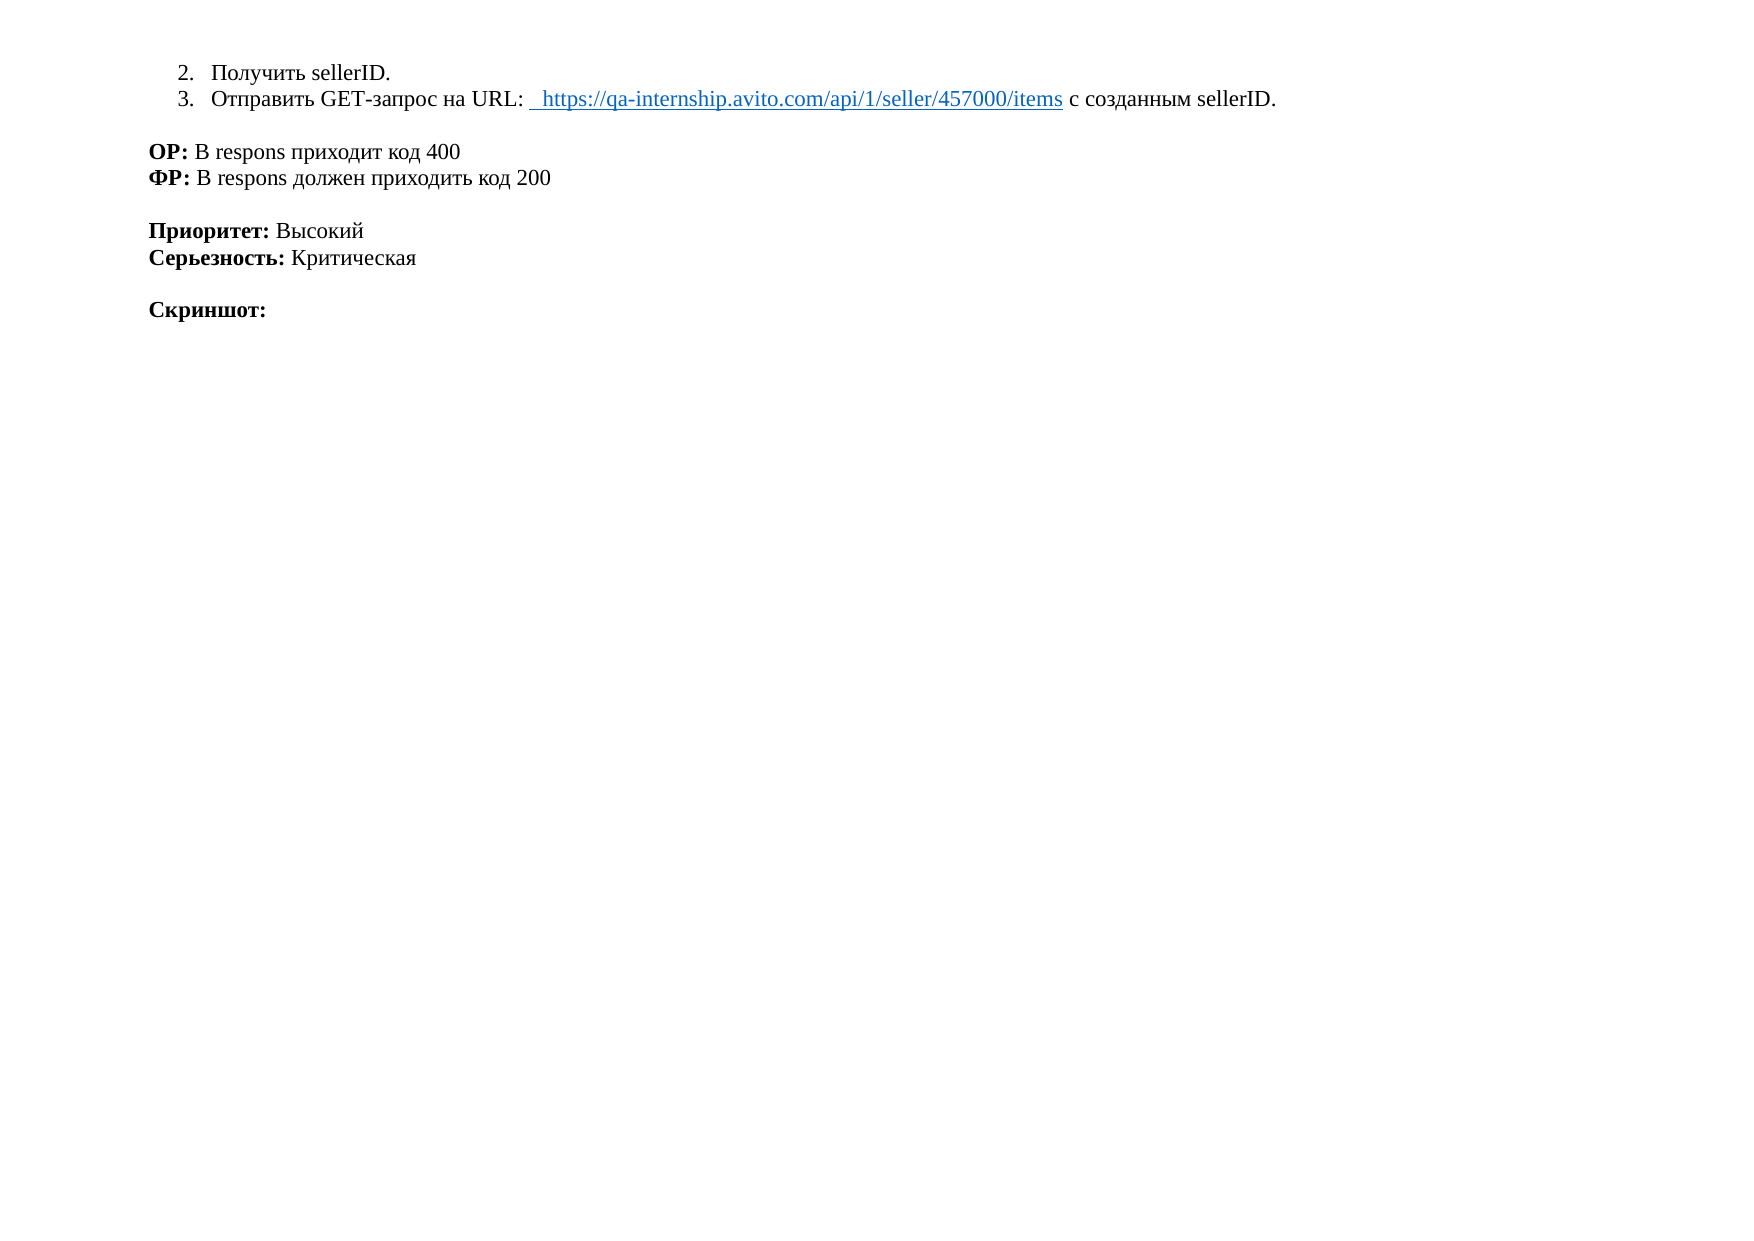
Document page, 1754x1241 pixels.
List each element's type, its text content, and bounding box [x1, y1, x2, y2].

text Серьезность: Критическая [148, 243, 1695, 270]
text ФР: В respons должен приходить код 200 [148, 164, 1695, 191]
list Отправить GET-запрос на URL: https://qa-internship.avito.com/api/1/seller/457000/items с созданным sellerID. [177, 85, 1695, 112]
text Скриншот: [148, 296, 1695, 323]
text Приоритет: Высокий [148, 217, 1695, 243]
text ОР: В respons приходит код 400 [148, 138, 1695, 164]
list Получить sellerID. [177, 59, 1695, 85]
